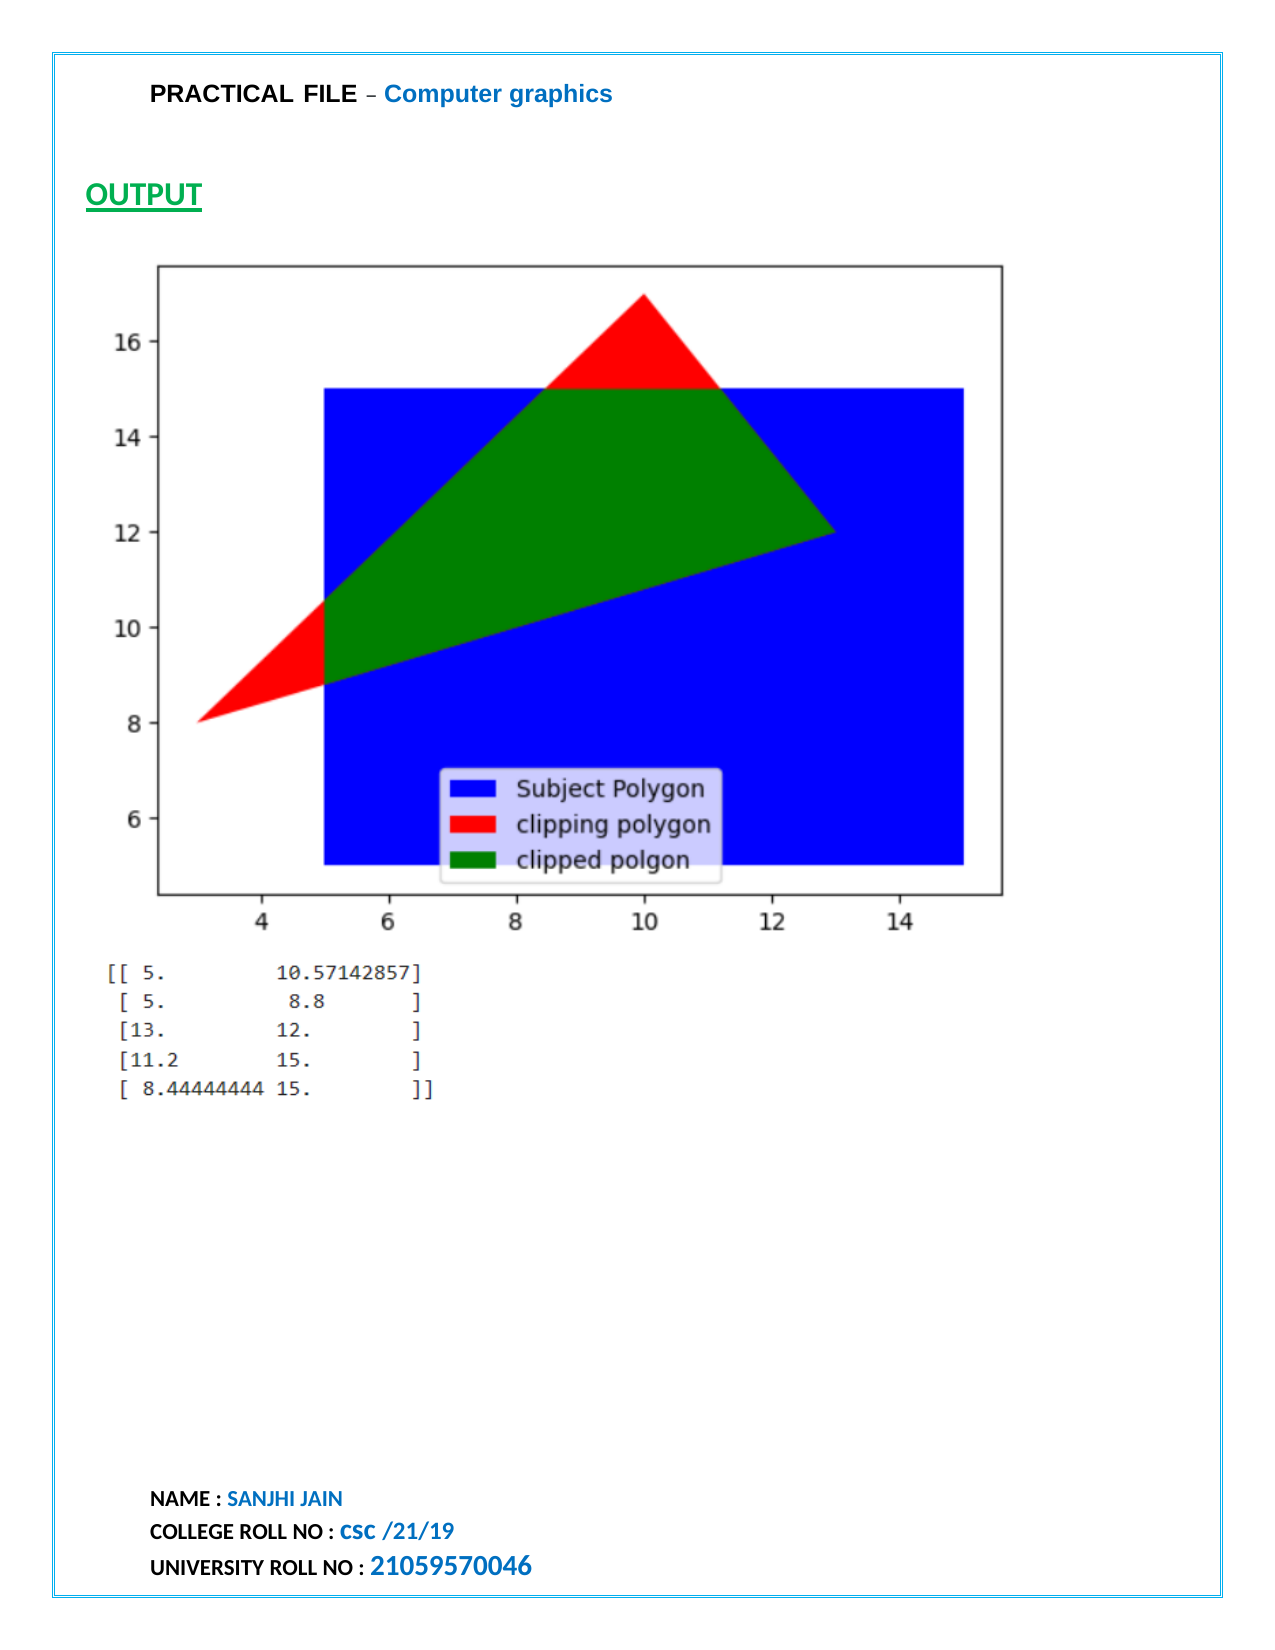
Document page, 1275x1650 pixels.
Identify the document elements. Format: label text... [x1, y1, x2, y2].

picture [85, 246, 1182, 1109]
text OUTPUT [85, 173, 1181, 214]
